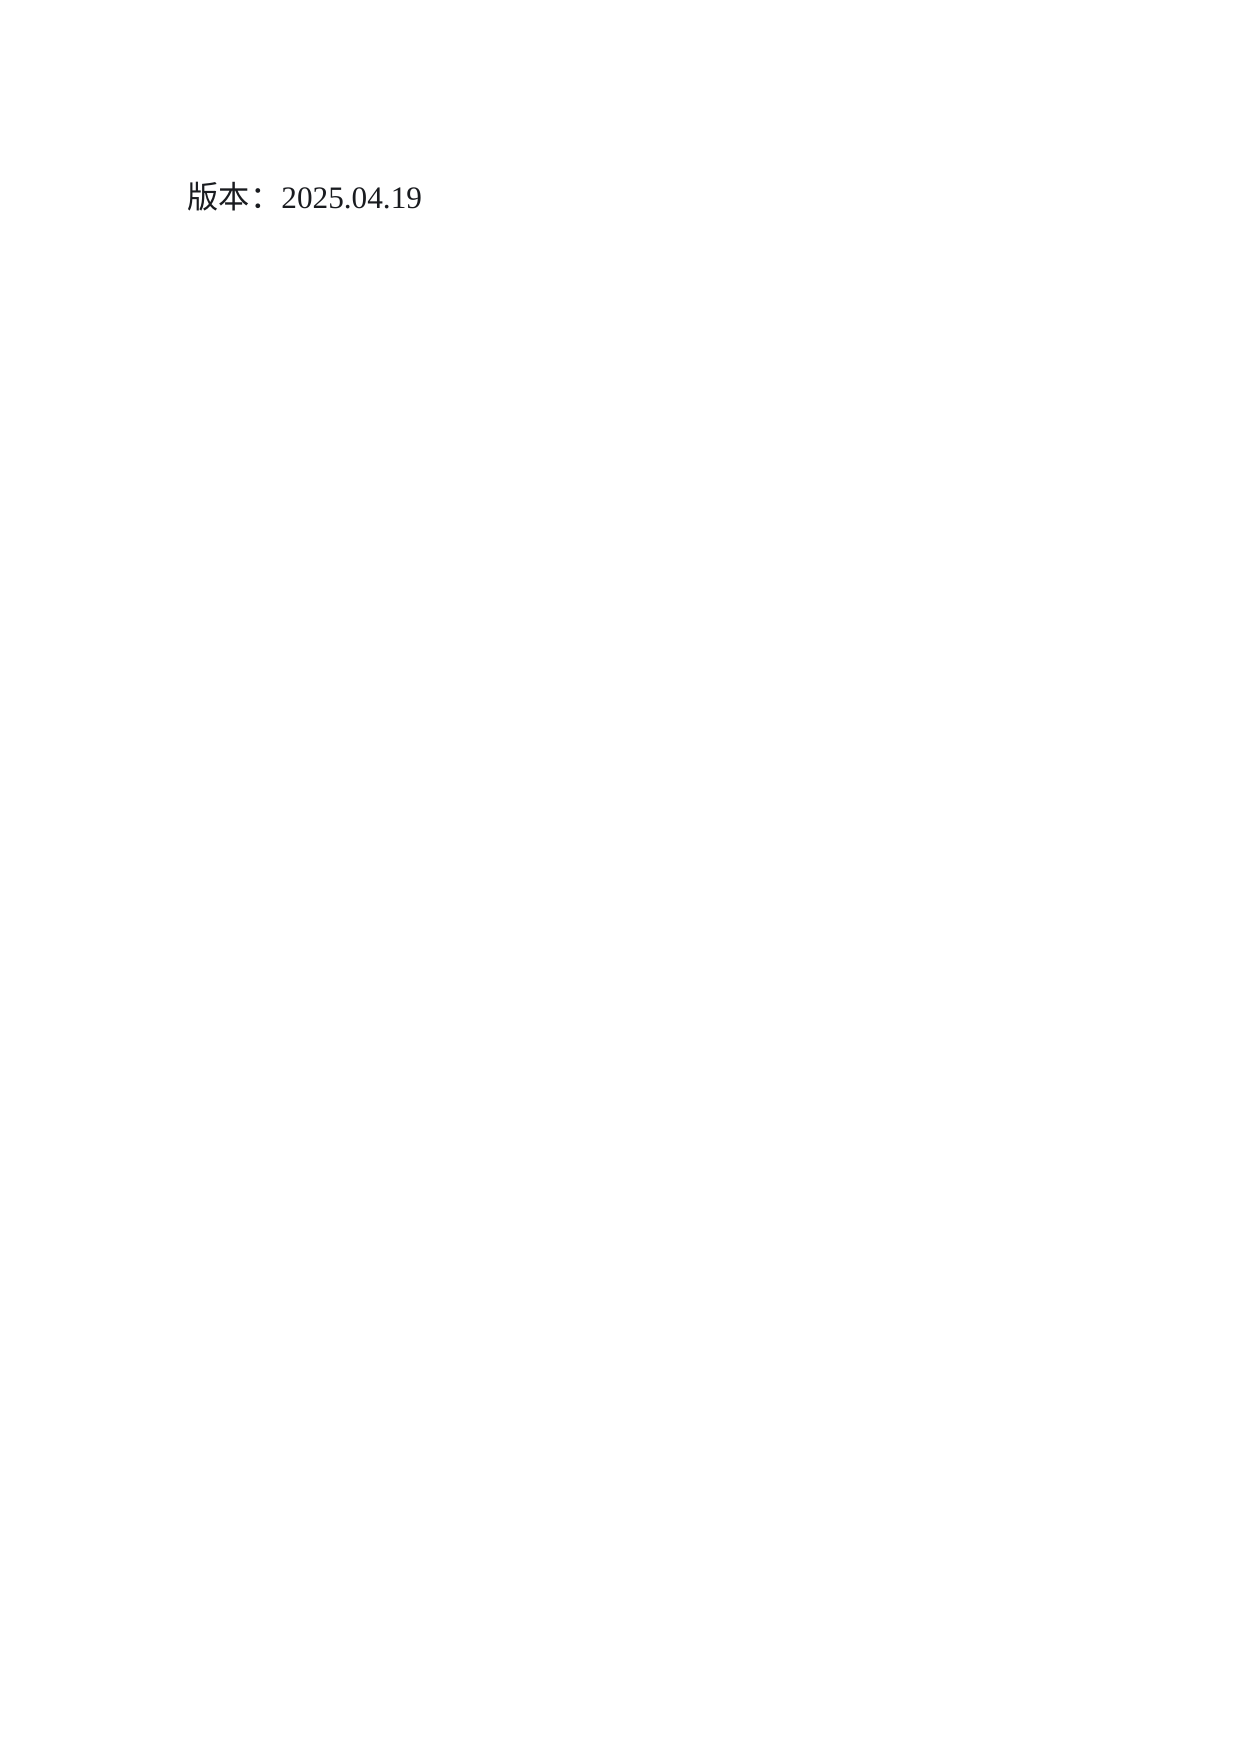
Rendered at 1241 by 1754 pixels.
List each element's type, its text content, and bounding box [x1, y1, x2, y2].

text 版本：2025.04.19 [187, 162, 1053, 227]
